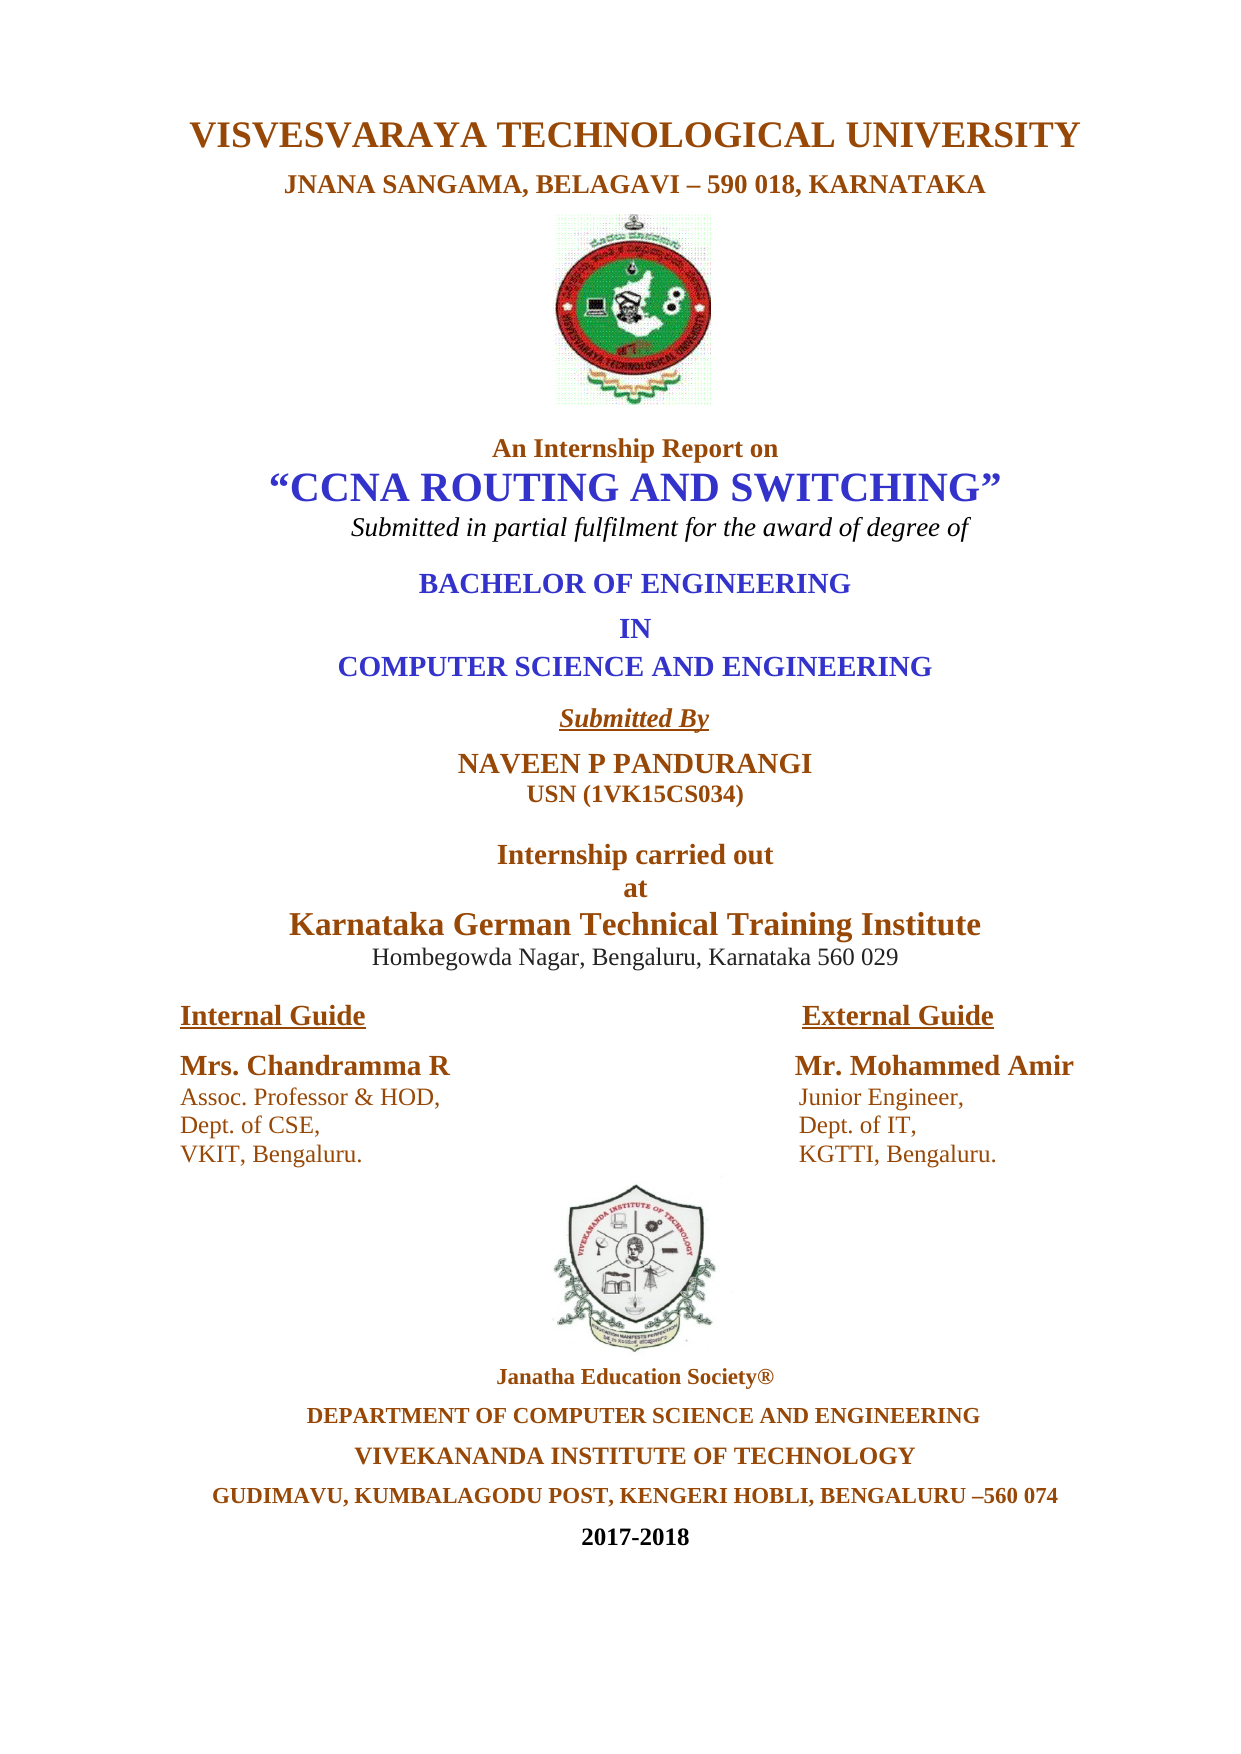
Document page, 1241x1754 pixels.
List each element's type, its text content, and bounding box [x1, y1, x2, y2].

text Internal Guide External Guide [180, 998, 1090, 1032]
text Internship carried out [180, 837, 1090, 871]
text Hombegowda Nagar, Bengaluru, Karnataka 560 029 [180, 942, 1090, 971]
text COMPUTER SCIENCE AND ENGINEERING [180, 656, 1090, 681]
text VISVESVARAYA TECHNOLOGICAL UNIVERSITY [180, 112, 1090, 156]
text 2017-2018 [180, 1522, 1090, 1551]
text BACHELOR OF ENGINEERING [180, 573, 1090, 598]
text Mrs. Chandramma R Mr. Mohammed Amir [180, 1048, 1090, 1082]
text IN [180, 619, 1090, 644]
text at [180, 871, 1090, 904]
text Submitted By [180, 702, 1090, 733]
picture [540, 1168, 739, 1361]
text Janatha Education Society® [180, 1363, 1090, 1390]
picture [518, 211, 752, 411]
text VKIT, Bengaluru. KGTTI, Bengaluru. [180, 1139, 1090, 1168]
text JNANA SANGAMA, BELAGAVI – 590 018, KARNATAKA [180, 168, 1090, 199]
text An Internship Report on [180, 432, 1090, 463]
text Submitted in partial fulfilment for the award of degree of [351, 511, 1090, 542]
text GUDIMAVU, KUMBALAGODU POST, KENGERI HOBLI, BENGALURU –560 074 [180, 1482, 1090, 1509]
text Assoc. Professor & HOD, Junior Engineer, [180, 1082, 1090, 1111]
text VIVEKANANDA INSTITUTE OF TECHNOLOGY [180, 1441, 1090, 1470]
text Karnataka German Technical Training Institute [180, 904, 1090, 942]
text DEPARTMENT OF COMPUTER SCIENCE AND ENGINEERING [180, 1402, 1090, 1429]
text “CCNA ROUTING AND SWITCHING” [180, 463, 1090, 511]
text NAVEEN P PANDURANGI [180, 746, 1090, 779]
text Dept. of CSE, Dept. of IT, [180, 1111, 1090, 1139]
text USN (1VK15CS034) [180, 779, 1090, 808]
